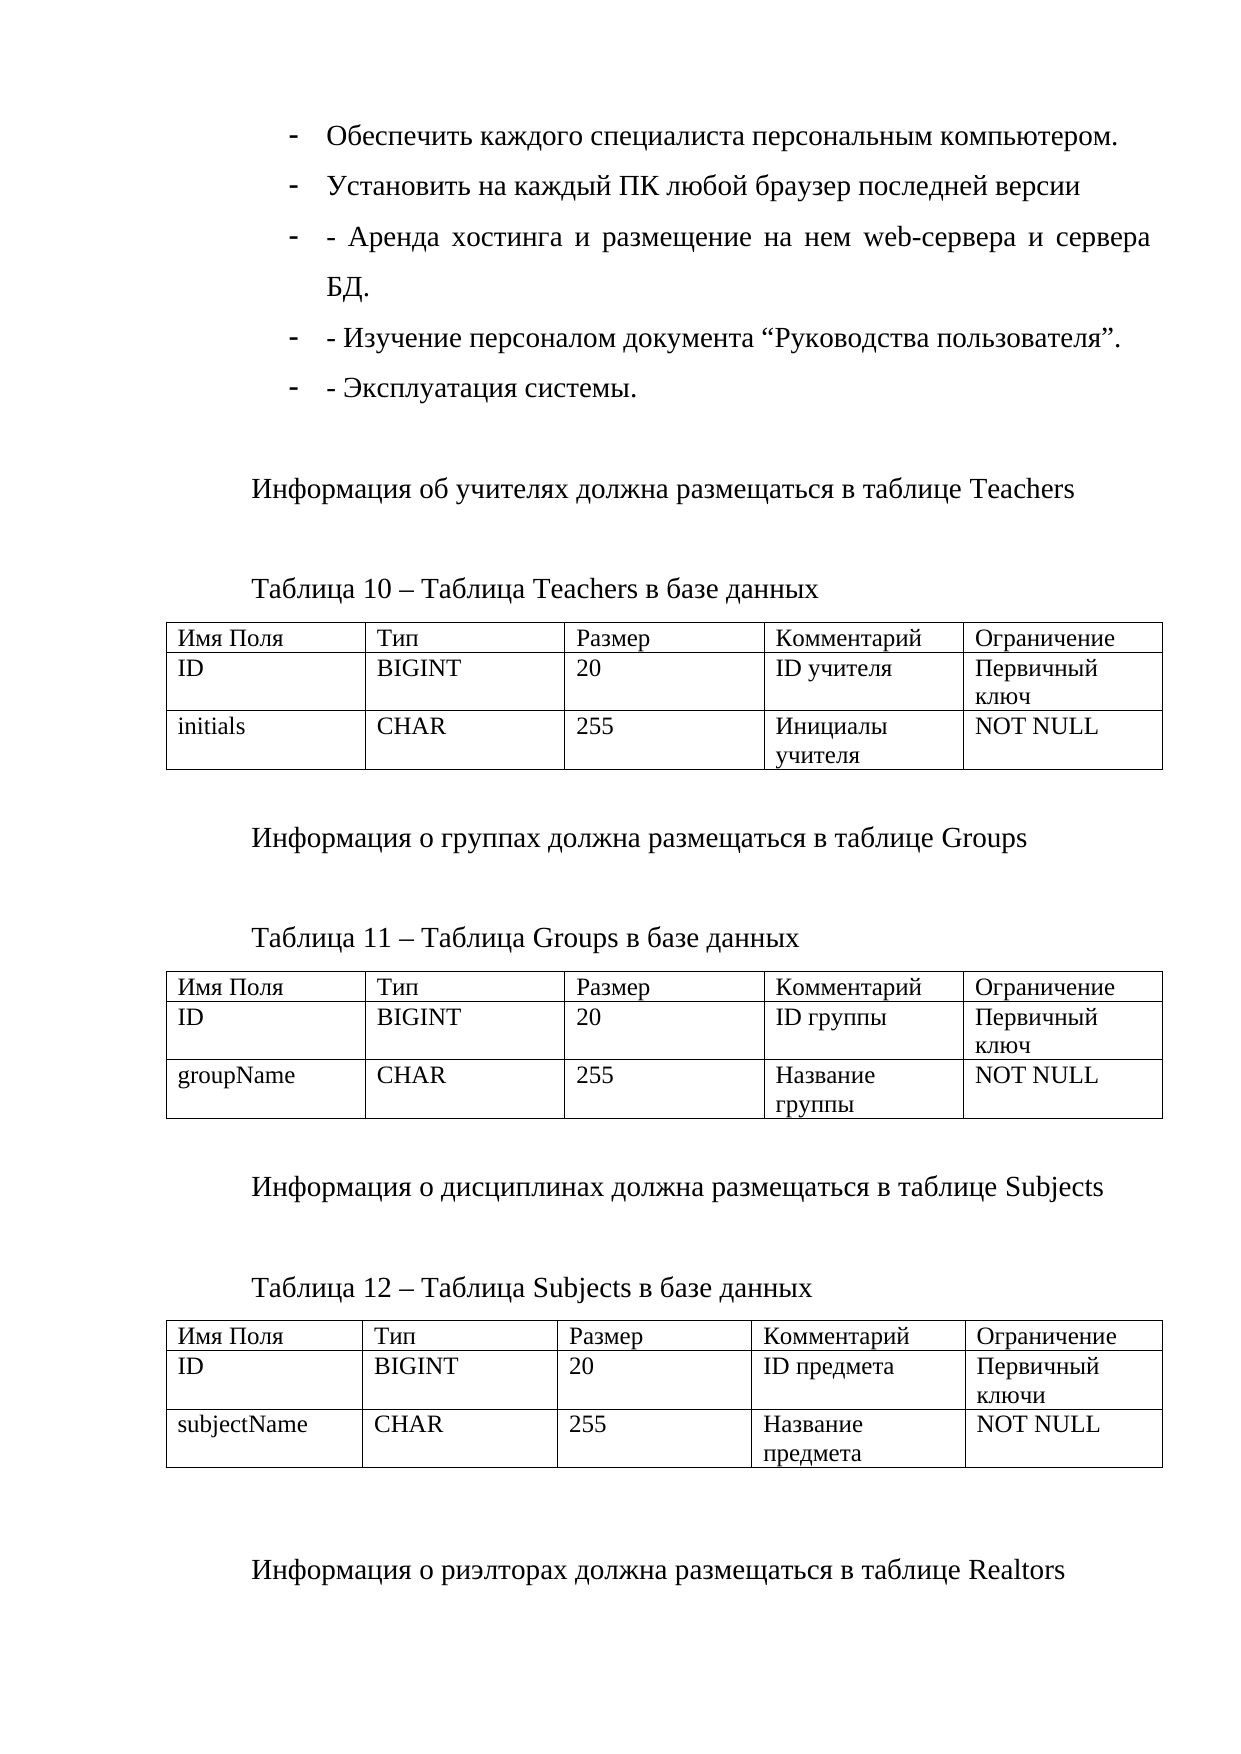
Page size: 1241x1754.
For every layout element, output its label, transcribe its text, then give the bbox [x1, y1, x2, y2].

list - Аренда хостинга и размещение на нем web-сервера и сервера БД. [288, 219, 1152, 303]
table_header Ограничение [964, 623, 1162, 652]
table_header Имя Поля [167, 623, 365, 652]
text Информация о дисциплинах должна размещаться в таблице Subjects [177, 1169, 1152, 1203]
table_cell ID группы [765, 1002, 963, 1059]
table_cell BIGINT [366, 1002, 564, 1059]
table_cell NOT NULL [966, 1410, 1162, 1467]
text Информация о риэлторах должна размещаться в таблице Realtors [177, 1552, 1152, 1585]
table_cell initials [167, 711, 365, 769]
table_header Имя Поля [167, 972, 365, 1001]
table_header Комментарий [765, 972, 963, 1001]
text Таблица 11 – Таблица Groups в базе данных [177, 921, 1152, 954]
table_header Комментарий [752, 1321, 965, 1350]
table_cell 255 [565, 711, 764, 769]
table_cell ID [167, 1351, 362, 1408]
table_cell 255 [558, 1410, 751, 1467]
table_header Тип [366, 623, 564, 652]
table_cell Название предмета [752, 1410, 965, 1467]
list - Эксплуатация системы. [288, 370, 1152, 404]
table_cell ID [167, 1002, 365, 1059]
table_cell 20 [565, 1002, 764, 1059]
list Установить на каждый ПК любой браузер последней версии [288, 168, 1152, 202]
table_cell CHAR [363, 1410, 557, 1467]
table_cell Первичный ключ [964, 653, 1162, 710]
table_cell ID учителя [765, 653, 963, 710]
table_cell CHAR [366, 1060, 564, 1118]
table_header Комментарий [765, 623, 963, 652]
table_cell Инициалы учителя [765, 711, 963, 769]
table_header Ограничение [964, 972, 1162, 1001]
table_cell Название группы [765, 1060, 963, 1118]
table_header Размер [565, 972, 764, 1001]
table_cell CHAR [366, 711, 564, 769]
table_cell 20 [565, 653, 764, 710]
table_cell ID предмета [752, 1351, 965, 1408]
table_header Ограничение [966, 1321, 1162, 1350]
table_cell subjectName [167, 1410, 362, 1467]
table_cell BIGINT [363, 1351, 557, 1408]
table_cell groupName [167, 1060, 365, 1118]
table_header Размер [558, 1321, 751, 1350]
table_cell NOT NULL [964, 1060, 1162, 1118]
table_header Тип [366, 972, 564, 1001]
table_cell ID [167, 653, 365, 710]
table_header Размер [565, 623, 764, 652]
table_header Имя Поля [167, 1321, 362, 1350]
list Обеспечить каждого специалиста персональным компьютером. [288, 118, 1152, 152]
list - Изучение персоналом документа “Руководства пользователя”. [288, 320, 1152, 353]
text Таблица 10 – Таблица Teachers в базе данных [177, 571, 1152, 605]
table_cell BIGINT [366, 653, 564, 710]
table_cell Первичный ключ [964, 1002, 1162, 1059]
table_cell 20 [558, 1351, 751, 1408]
table_cell Первичный ключи [966, 1351, 1162, 1408]
text Информация о группах должна размещаться в таблице Groups [177, 820, 1152, 853]
table_header Тип [363, 1321, 557, 1350]
text Информация об учителях должна размещаться в таблице Teachers [177, 471, 1152, 504]
table_cell NOT NULL [964, 711, 1162, 769]
table_cell 255 [565, 1060, 764, 1118]
text Таблица 12 – Таблица Subjects в базе данных [177, 1270, 1152, 1303]
